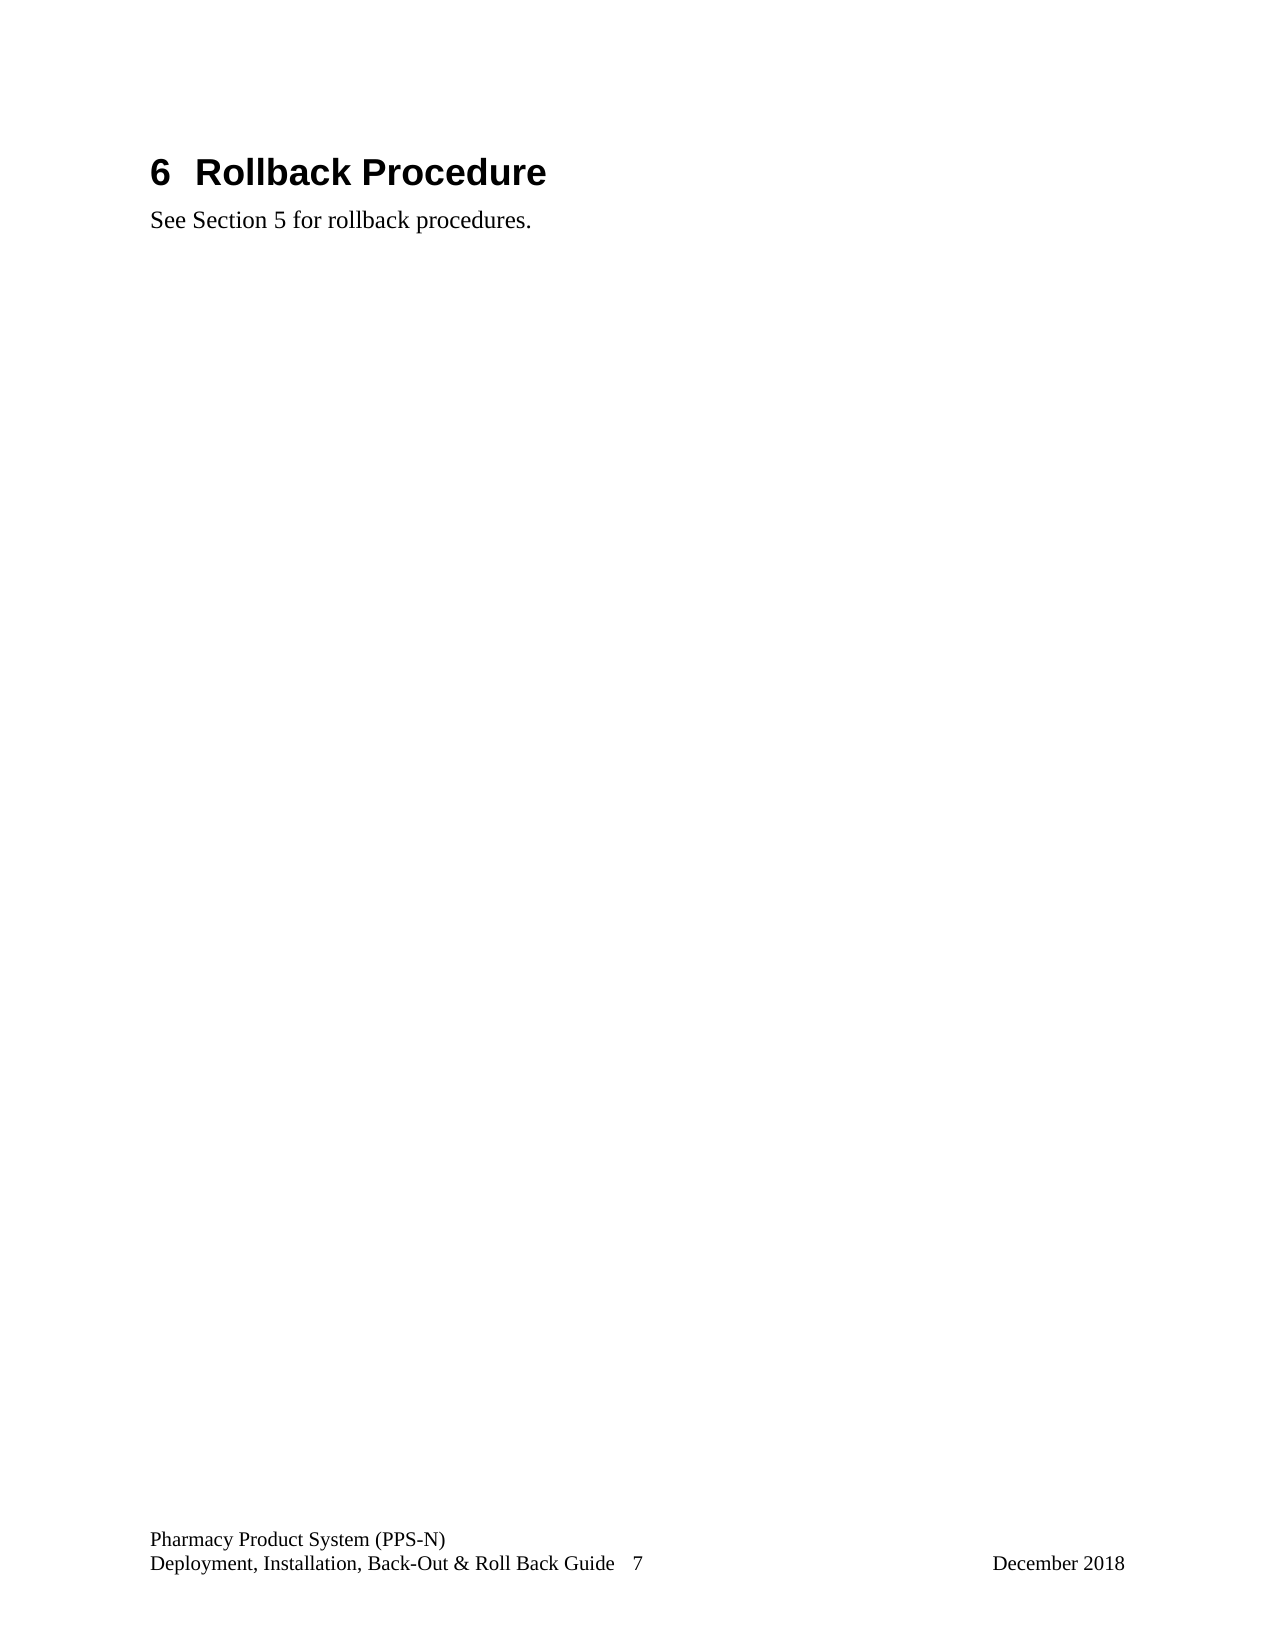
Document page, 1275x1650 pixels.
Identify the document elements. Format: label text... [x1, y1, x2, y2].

text See Section 5 for rollback procedures. [150, 206, 1125, 234]
subtitle Rollback Procedure [150, 150, 1125, 193]
